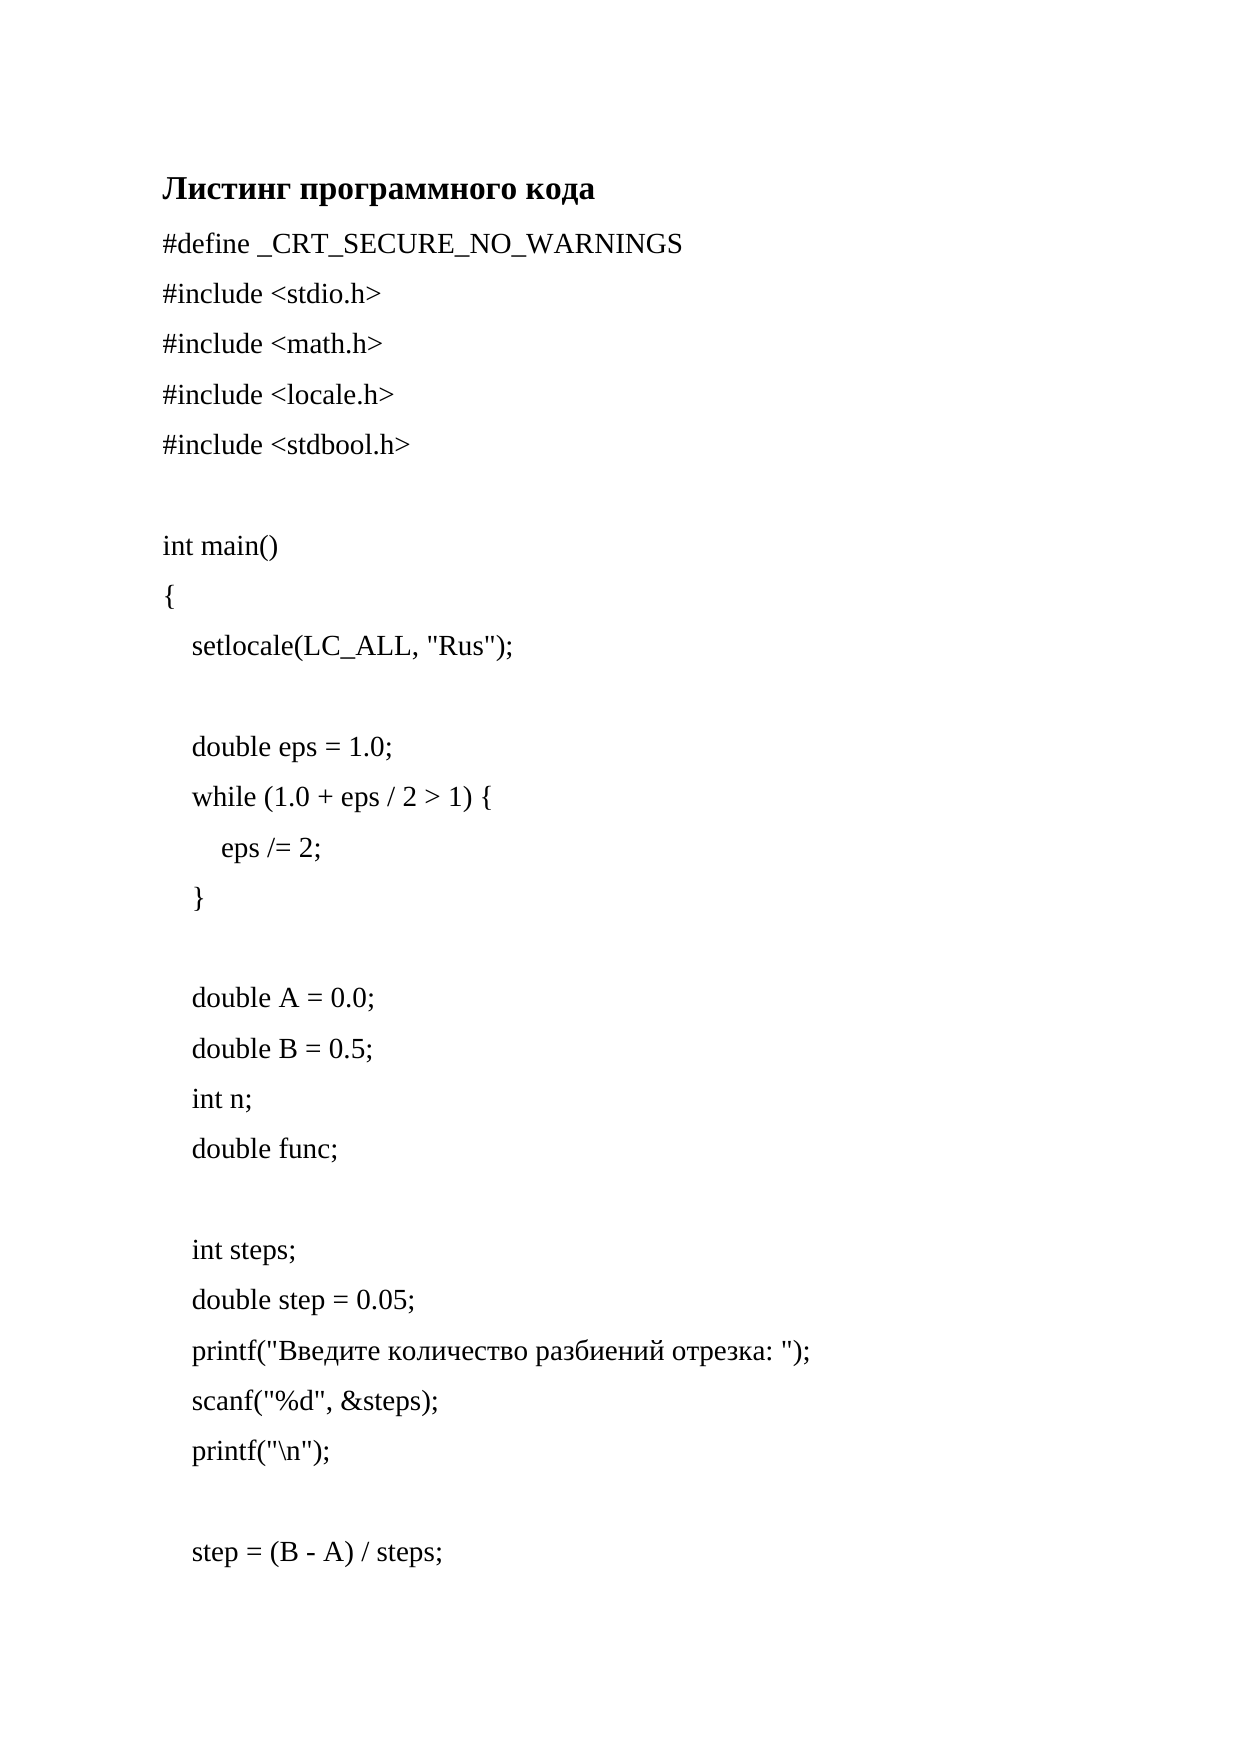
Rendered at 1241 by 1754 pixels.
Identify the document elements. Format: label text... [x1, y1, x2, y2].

text int steps; [88, 1232, 1152, 1266]
text } [88, 880, 1152, 913]
text { [88, 578, 1152, 612]
text double A = 0.0; [88, 981, 1152, 1014]
text double B = 0.5; [88, 1031, 1152, 1064]
text double step = 0.05; [88, 1282, 1152, 1316]
text int n; [88, 1081, 1152, 1115]
text #include <stdio.h> [88, 276, 1152, 310]
text scanf("%d", &steps); [88, 1383, 1152, 1417]
text #include <stdbool.h> [88, 427, 1152, 461]
text step = (B - A) / steps; [88, 1534, 1152, 1568]
text Листинг программного кода [88, 168, 1152, 207]
text #include <locale.h> [88, 377, 1152, 410]
text int main() [88, 528, 1152, 561]
text setlocale(LC_ALL, "Rus"); [88, 628, 1152, 662]
text while (1.0 + eps / 2 > 1) { [88, 779, 1152, 813]
text printf("Введите количество разбиений отрезка: "); [88, 1333, 1152, 1366]
text double func; [88, 1132, 1152, 1165]
text printf("\n"); [88, 1433, 1152, 1467]
text double eps = 1.0; [88, 729, 1152, 763]
text #define _CRT_SECURE_NO_WARNINGS [88, 226, 1152, 259]
text eps /= 2; [88, 830, 1152, 863]
text #include <math.h> [88, 327, 1152, 360]
